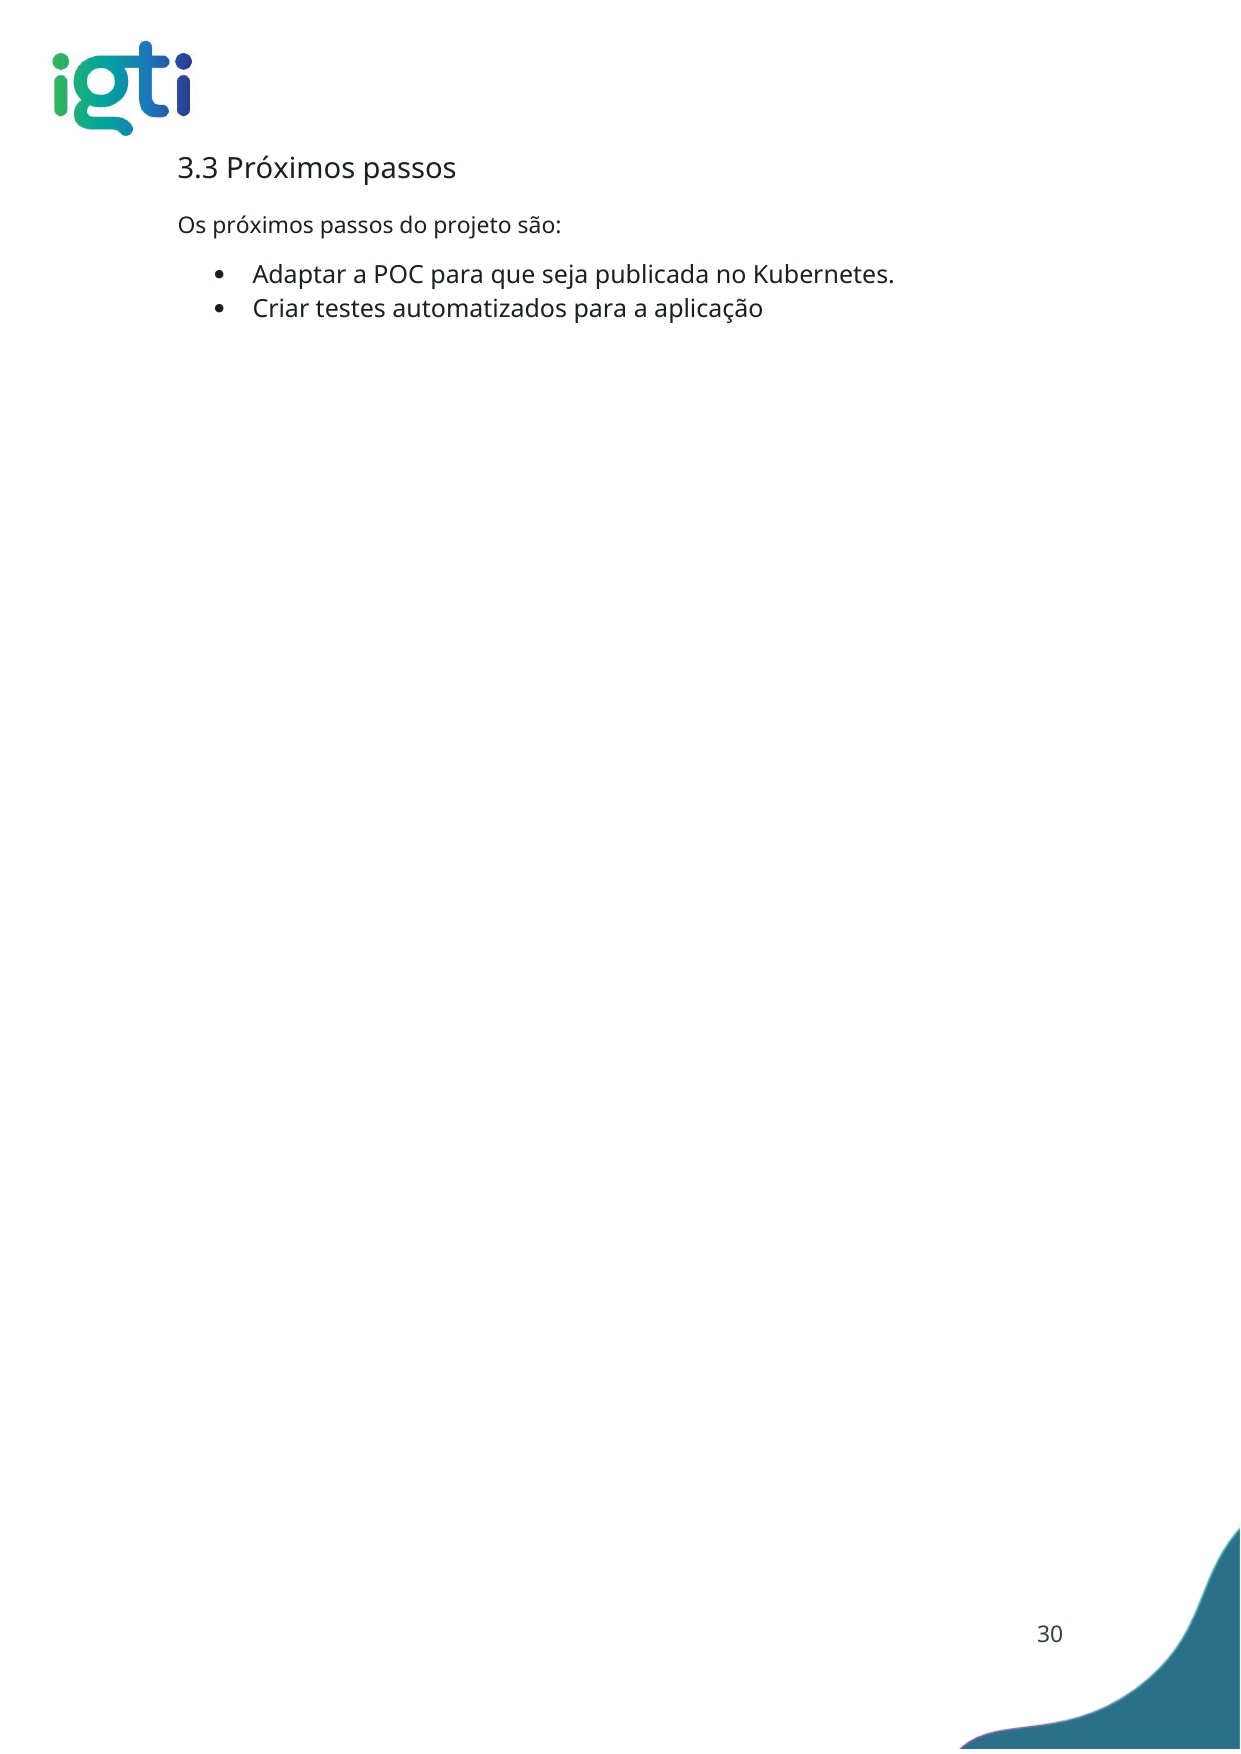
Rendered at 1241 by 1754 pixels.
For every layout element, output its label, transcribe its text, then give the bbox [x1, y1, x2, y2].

list Adaptar a POC para que seja publicada no Kubernetes. [215, 257, 1063, 291]
picture [955, 1521, 1241, 1749]
text Os próximos passos do projeto são: [177, 207, 1063, 240]
picture [37, 34, 205, 141]
subtitle 3.3 Próximos passos [177, 148, 1063, 187]
list Criar testes automatizados para a aplicação [215, 291, 1063, 325]
